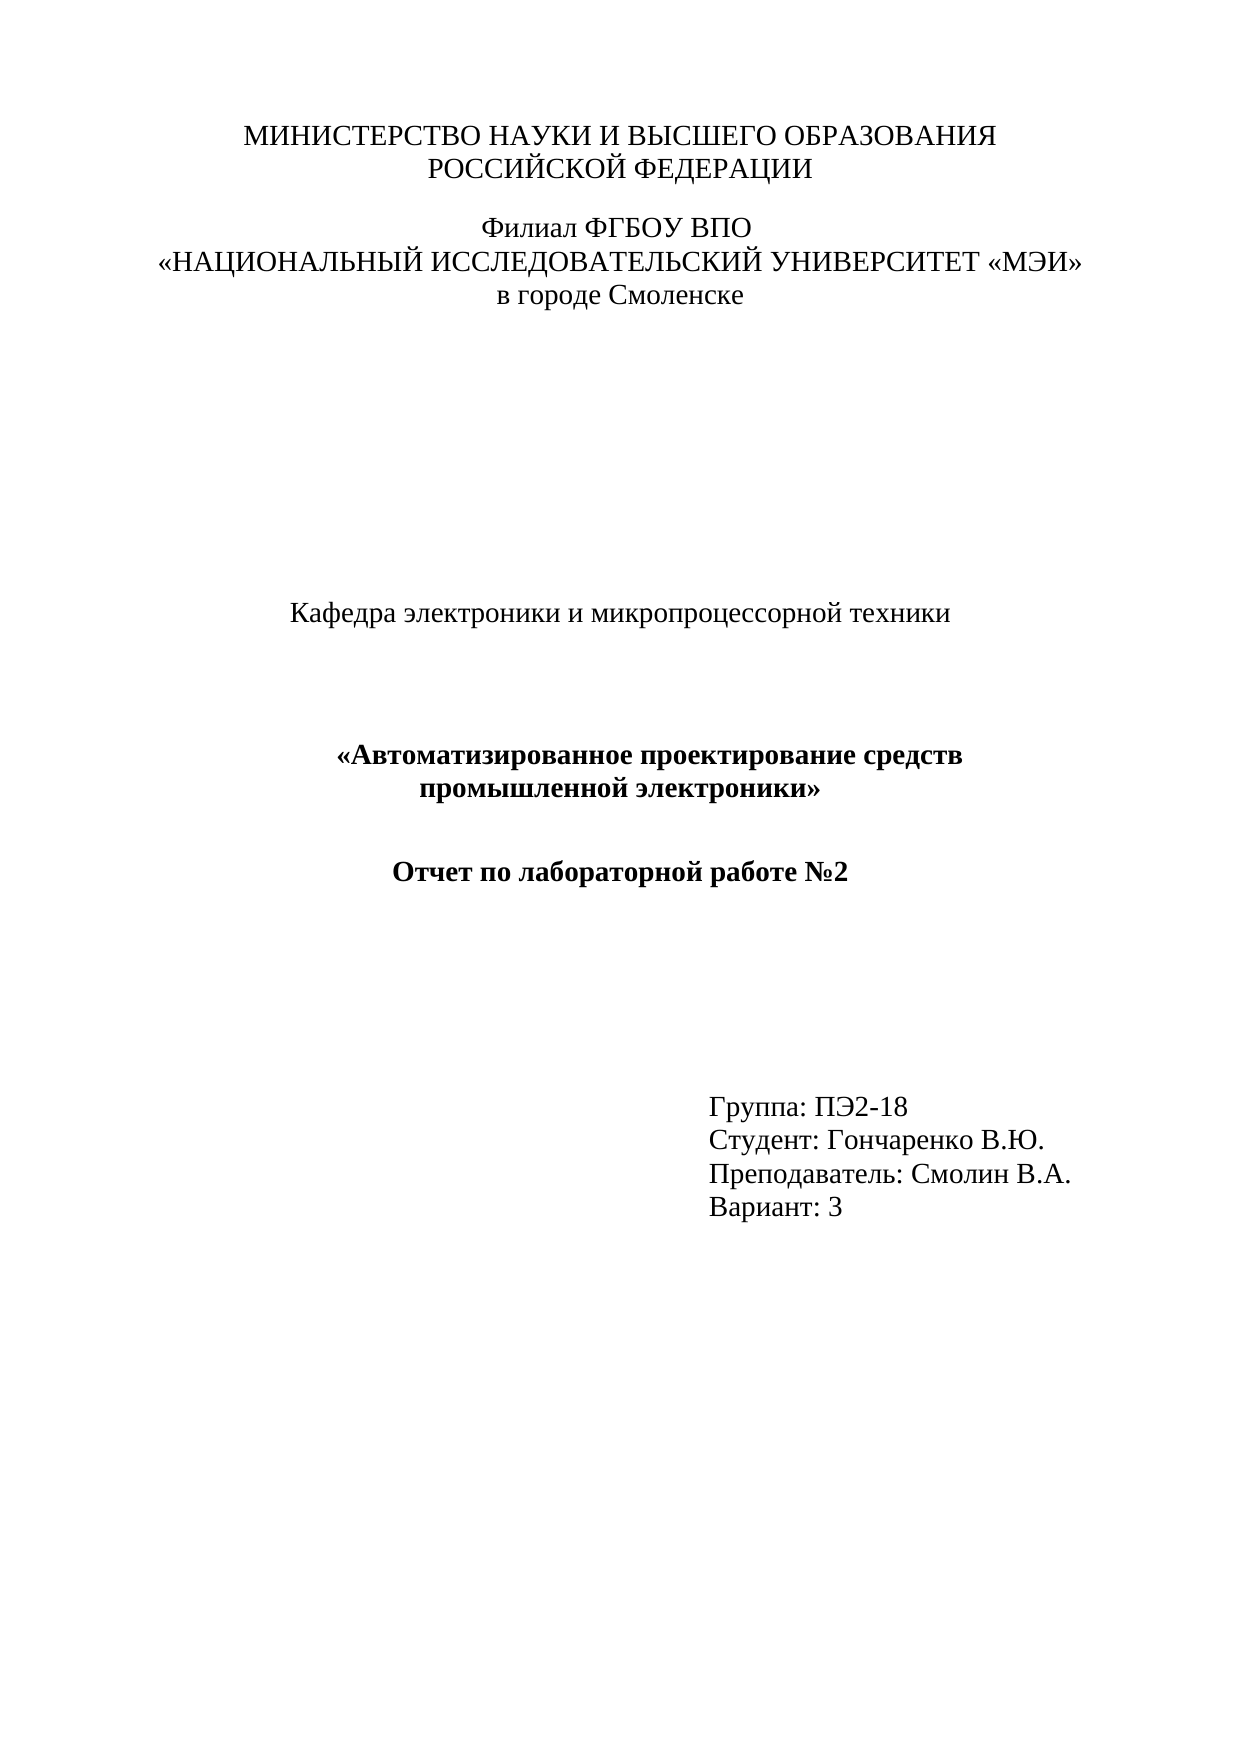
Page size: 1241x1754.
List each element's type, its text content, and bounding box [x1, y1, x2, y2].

text МИНИСТЕРСТВО НАУКИ И ВЫСШЕГО ОБРАЗОВАНИЯ [118, 118, 1122, 152]
text РОССИЙСКОЙ ФЕДЕРАЦИИ [118, 152, 1122, 185]
text Группа: ПЭ2-18 [118, 1089, 1122, 1122]
text Преподаватель: Смолин В.А. [118, 1156, 1122, 1189]
text Отчет по лабораторной работе №2 [118, 854, 1122, 888]
text Филиал ФГБОУ ВПО «Национальный исследовательский университет «МЭИ» в городе Смоленске [118, 210, 1122, 311]
text Вариант: 3 [118, 1189, 1122, 1223]
text Студент: Гончаренко В.Ю. [118, 1122, 1122, 1156]
text Кафедра электроники и микропроцессорной техники [118, 595, 1122, 628]
text «Автоматизированное проектирование средств промышленной электроники» [118, 737, 1122, 804]
